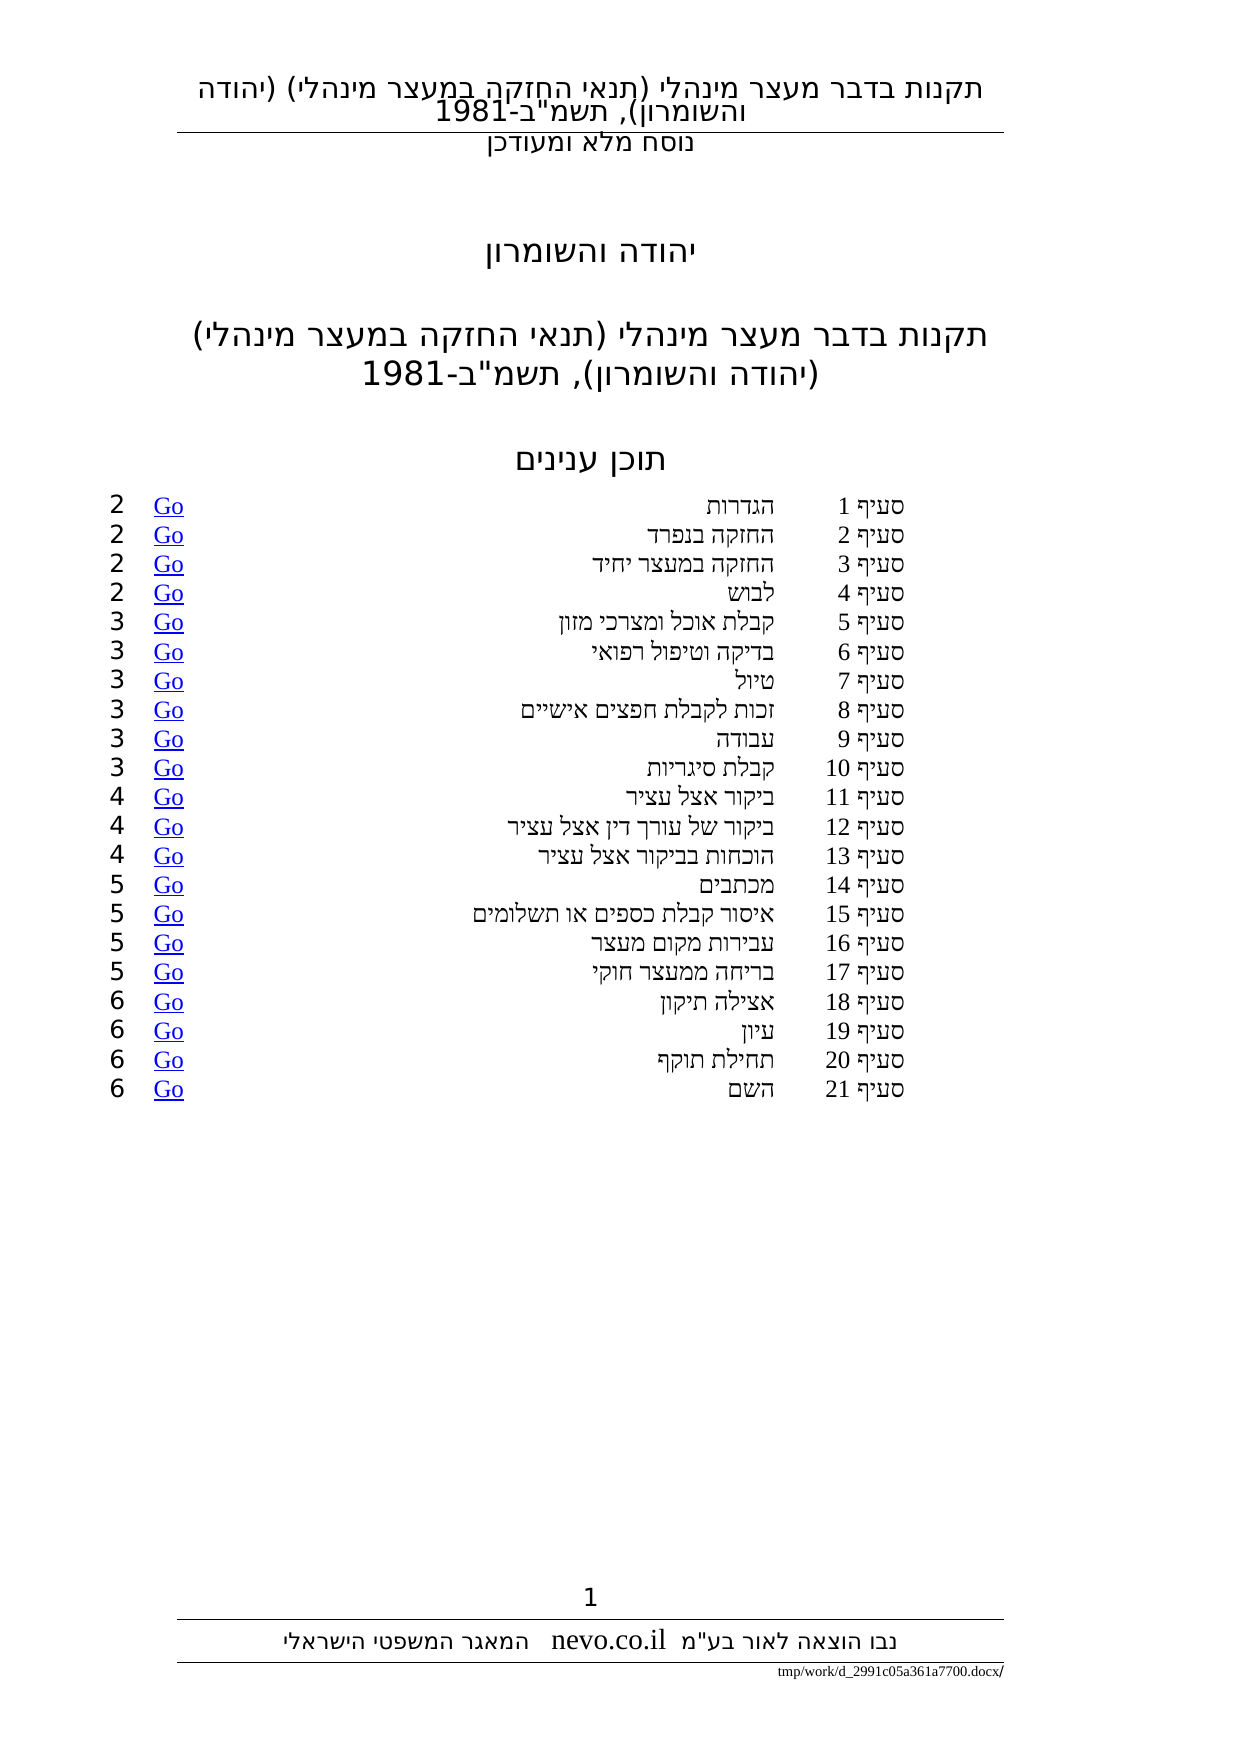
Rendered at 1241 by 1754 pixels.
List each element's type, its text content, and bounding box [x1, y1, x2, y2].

table_header 2 [48, 491, 136, 520]
table_cell קבלת אוכל ומצרכי מזון [195, 608, 786, 637]
table_cell תחילת תוקף [195, 1045, 786, 1074]
table_cell עבירות מקום מעצר [195, 928, 786, 957]
table_cell Go [136, 695, 195, 724]
table_cell סעיף 7 [786, 666, 916, 695]
table_cell סעיף 11 [786, 783, 916, 812]
table_cell 4 [48, 870, 136, 899]
table_cell Go [136, 637, 195, 666]
table_cell עבודה [195, 724, 786, 753]
table_cell סעיף 4 [786, 578, 916, 607]
table_cell 4 [48, 841, 136, 870]
table_cell מכתבים [195, 870, 786, 899]
table_cell 4 [48, 928, 136, 957]
table_cell 4 [48, 958, 136, 987]
text יהודה והשומרון [177, 231, 1004, 270]
table_cell טיול [195, 666, 786, 695]
table_cell סעיף 6 [786, 637, 916, 666]
table_cell 3 [48, 753, 136, 782]
table_cell 3 [48, 724, 136, 753]
table_cell סעיף 18 [786, 987, 916, 1016]
table_cell זכות לקבלת חפצים אישיים [195, 695, 786, 724]
table_cell Go [136, 812, 195, 841]
table_cell Go [136, 1045, 195, 1074]
table_cell סעיף 20 [786, 1045, 916, 1074]
table_cell סעיף 19 [786, 1016, 916, 1045]
table_cell הוכחות בביקור אצל עציר [195, 841, 786, 870]
table_cell אצילה תיקון [195, 987, 786, 1016]
table_cell החזקה בנפרד [195, 520, 786, 549]
table_cell 3 [48, 695, 136, 724]
text תקנות בדבר מעצר מינהלי (תנאי החזקה במעצר מינהלי) (יהודה והשומרון), תשמ"ב-1981 [177, 316, 1004, 393]
table_cell Go [136, 783, 195, 812]
table_cell 2 [48, 549, 136, 578]
table_cell Go [136, 928, 195, 957]
table_cell Go [136, 578, 195, 607]
table_cell Go [136, 870, 195, 899]
table_cell 2 [48, 637, 136, 666]
table_cell 2 [48, 578, 136, 607]
table_cell Go [136, 520, 195, 549]
table_cell ביקור אצל עציר [195, 783, 786, 812]
table_cell Go [136, 841, 195, 870]
table_cell סעיף 2 [786, 520, 916, 549]
table_cell סעיף 12 [786, 812, 916, 841]
table_header הגדרות [195, 491, 786, 520]
table_cell עיון [195, 1016, 786, 1045]
table_cell סעיף 14 [786, 870, 916, 899]
table_cell השם [195, 1074, 786, 1103]
table_cell סעיף 10 [786, 753, 916, 782]
table_cell סעיף 8 [786, 695, 916, 724]
table_cell Go [136, 1074, 195, 1103]
table_cell 4 [48, 987, 136, 1016]
table_cell Go [136, 987, 195, 1016]
table_header סעיף 1 [786, 491, 916, 520]
table_cell סעיף 3 [786, 549, 916, 578]
table_cell סעיף 13 [786, 841, 916, 870]
table_cell קבלת סיגריות [195, 753, 786, 782]
table_cell סעיף 17 [786, 958, 916, 987]
table_cell Go [136, 549, 195, 578]
table_header Go [136, 491, 195, 520]
table_cell Go [136, 608, 195, 637]
table_cell Go [136, 899, 195, 928]
table_cell איסור קבלת כספים או תשלומים [195, 899, 786, 928]
table_cell 4 [48, 1074, 136, 1103]
table_cell 4 [48, 899, 136, 928]
table_cell סעיף 15 [786, 899, 916, 928]
table_cell 2 [48, 608, 136, 637]
table_cell Go [136, 958, 195, 987]
table_cell 3 [48, 783, 136, 812]
table_cell 3 [48, 666, 136, 695]
table_cell סעיף 5 [786, 608, 916, 637]
table_cell בריחה ממעצר חוקי [195, 958, 786, 987]
table_cell 2 [48, 520, 136, 549]
table_cell Go [136, 666, 195, 695]
table_cell 3 [48, 812, 136, 841]
table_cell סעיף 9 [786, 724, 916, 753]
table_cell Go [136, 1016, 195, 1045]
text תוכן ענינים [177, 439, 1004, 478]
table_cell לבוש [195, 578, 786, 607]
table_cell Go [136, 724, 195, 753]
table_cell 4 [48, 1045, 136, 1074]
table_cell בדיקה וטיפול רפואי [195, 637, 786, 666]
table_cell סעיף 21 [786, 1074, 916, 1103]
table_cell Go [136, 753, 195, 782]
table_cell 4 [48, 1016, 136, 1045]
table_cell החזקה במעצר יחיד [195, 549, 786, 578]
table_cell סעיף 16 [786, 928, 916, 957]
table_cell ביקור של עורך דין אצל עציר [195, 812, 786, 841]
